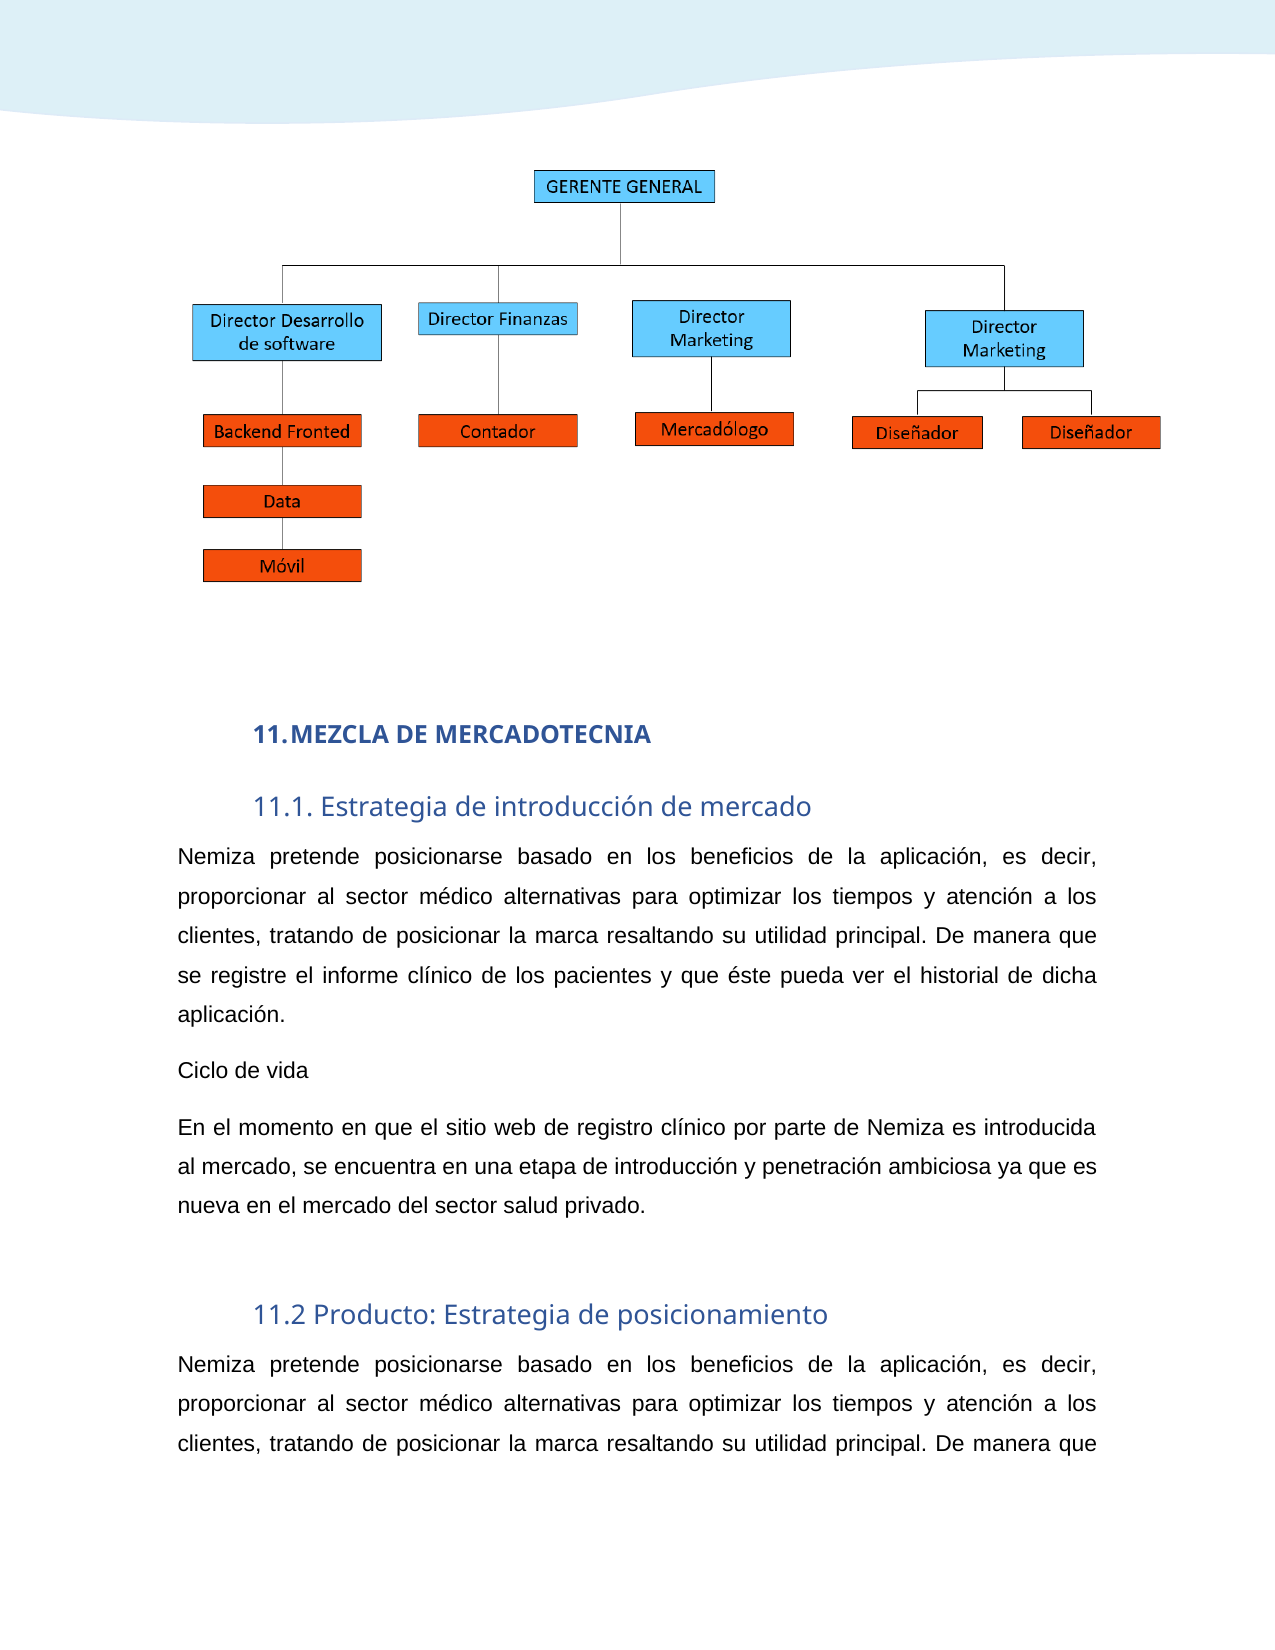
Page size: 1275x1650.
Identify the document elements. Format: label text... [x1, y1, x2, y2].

text Ciclo de vida [177, 1057, 1098, 1084]
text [177, 1351, 1098, 1456]
picture [177, 147, 1174, 698]
subtitle 11.2 Producto: Estrategia de posicionamiento [252, 1295, 1023, 1332]
subtitle 11.1. Estrategia de introducción de mercado [252, 788, 1023, 825]
subtitle Mezcla de mercadotecnia [252, 716, 1023, 750]
text En el momento en que el sitio web de registro clínico por parte de Nemiza es introducida al mercado, se encuentra en una etapa de introducción y penetración ambiciosa ya que es nueva en el mercado del sector salud privado. [177, 1113, 1098, 1219]
